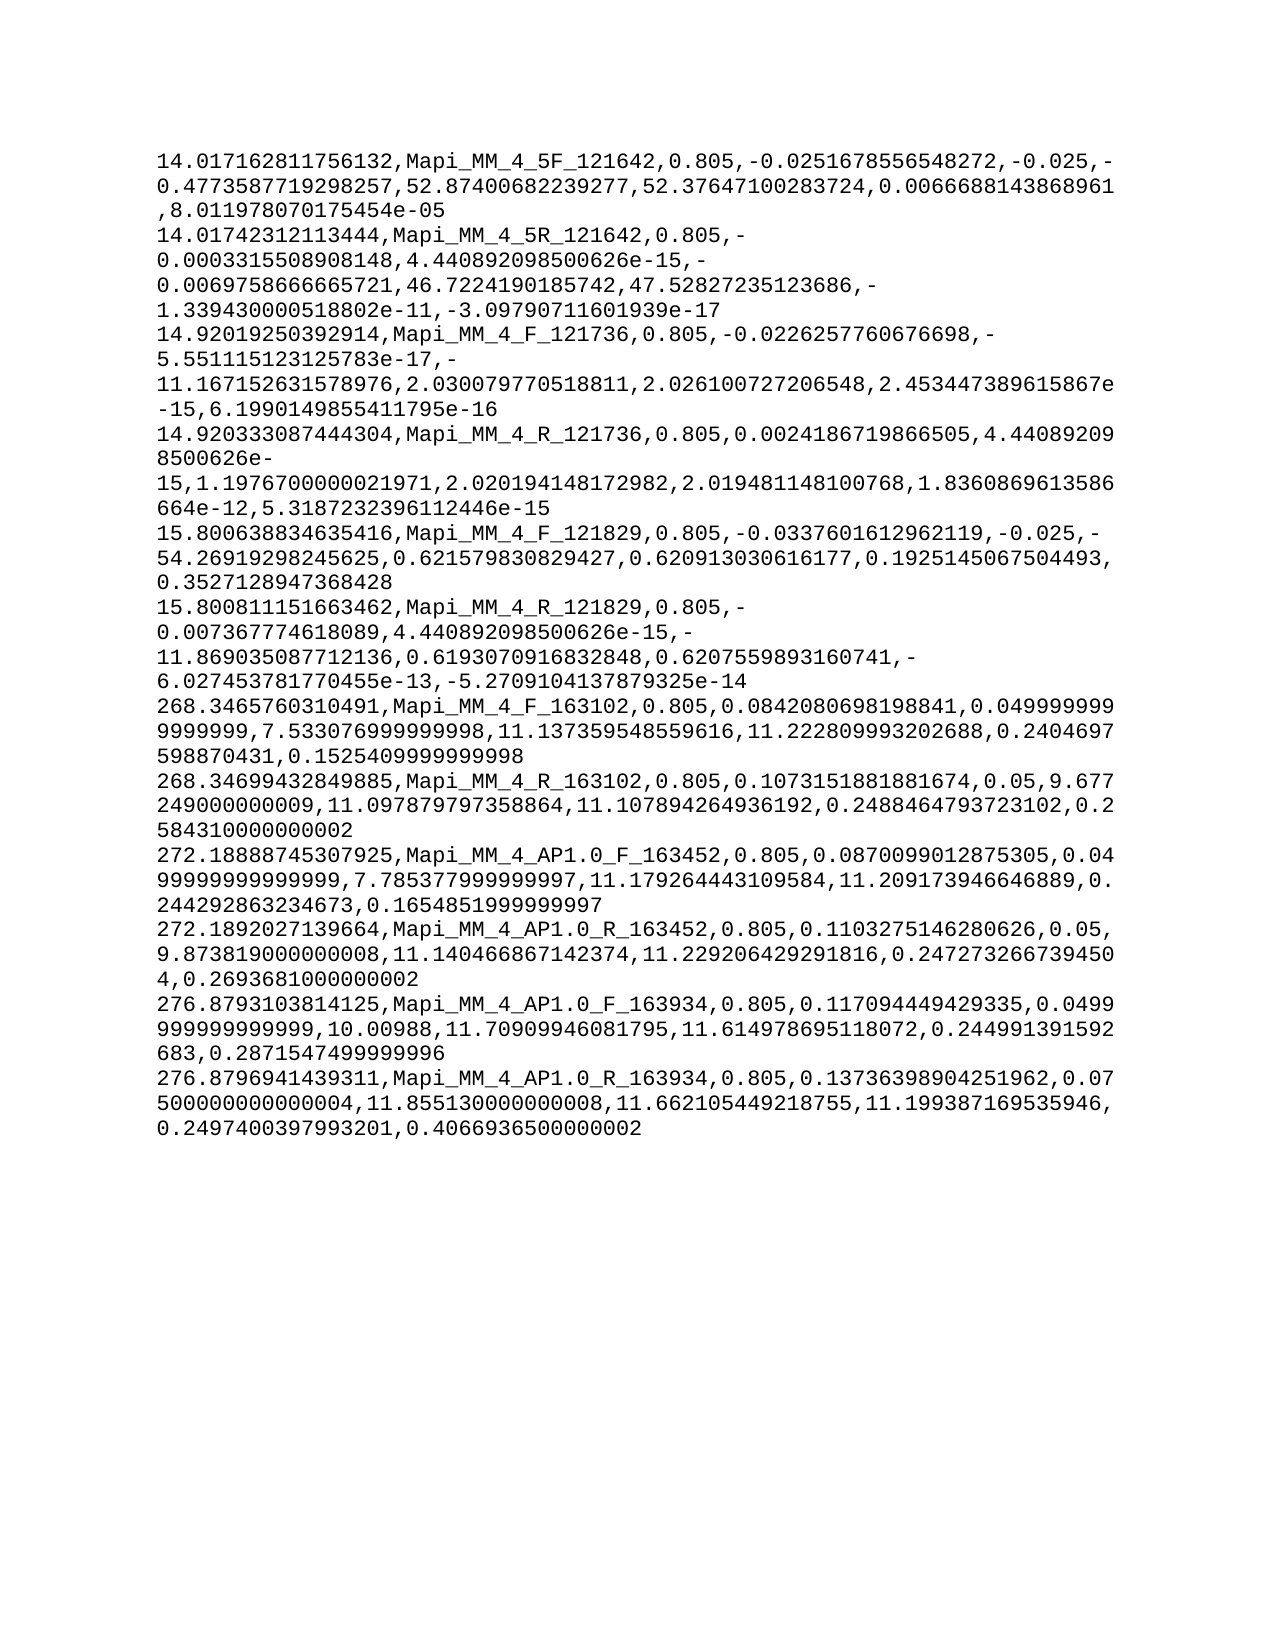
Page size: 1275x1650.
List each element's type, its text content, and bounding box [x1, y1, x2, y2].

text 272.1892027139664,Mapi_MM_4_AP1.0_R_163452,0.805,0.1103275146280626,0.05,9.873819000000008,11.140466867142374,11.229206429291816,0.2472732667394504,0.2693681000000002 [156, 918, 1118, 993]
text 14.017162811756132,Mapi_MM_4_5F_121642,0.805,-0.0251678556548272,-0.025,-0.4773587719298257,52.87400682239277,52.37647100283724,0.0066688143868961,8.011978070175454e-05 [156, 150, 1118, 224]
text 15.800811151663462,Mapi_MM_4_R_121829,0.805,-0.007367774618089,4.440892098500626e-15,-11.869035087712136,0.6193070916832848,0.6207559893160741,-6.027453781770455e-13,-5.2709104137879325e-14 [156, 596, 1118, 695]
text 14.01742312113444,Mapi_MM_4_5R_121642,0.805,-0.0003315508908148,4.440892098500626e-15,-0.0069758666665721,46.7224190185742,47.52827235123686,-1.339430000518802e-11,-3.09790711601939e-17 [156, 224, 1118, 323]
text 276.8796941439311,Mapi_MM_4_AP1.0_R_163934,0.805,0.13736398904251962,0.07500000000000004,11.855130000000008,11.662105449218755,11.199387169535946,0.2497400397993201,0.4066936500000002 [156, 1067, 1118, 1142]
text 276.8793103814125,Mapi_MM_4_AP1.0_F_163934,0.805,0.117094449429335,0.0499999999999999,10.00988,11.70909946081795,11.614978695118072,0.244991391592683,0.2871547499999996 [156, 993, 1118, 1067]
text 268.34699432849885,Mapi_MM_4_R_163102,0.805,0.1073151881881674,0.05,9.677249000000009,11.097879797358864,11.107894264936192,0.2488464793723102,0.2584310000000002 [156, 770, 1118, 844]
text 14.920333087444304,Mapi_MM_4_R_121736,0.805,0.0024186719866505,4.440892098500626e-15,1.1976700000021971,2.020194148172982,2.019481148100768,1.8360869613586664e-12,5.3187232396112446e-15 [156, 423, 1118, 522]
text 14.92019250392914,Mapi_MM_4_F_121736,0.805,-0.0226257760676698,-5.551115123125783e-17,-11.167152631578976,2.030079770518811,2.026100727206548,2.453447389615867e-15,6.1990149855411795e-16 [156, 323, 1118, 423]
text 15.800638834635416,Mapi_MM_4_F_121829,0.805,-0.0337601612962119,-0.025,-54.26919298245625,0.621579830829427,0.620913030616177,0.1925145067504493,0.3527128947368428 [156, 522, 1118, 596]
text 268.3465760310491,Mapi_MM_4_F_163102,0.805,0.0842080698198841,0.0499999999999999,7.533076999999998,11.137359548559616,11.222809993202688,0.2404697598870431,0.1525409999999998 [156, 695, 1118, 770]
text 272.18888745307925,Mapi_MM_4_AP1.0_F_163452,0.805,0.0870099012875305,0.0499999999999999,7.785377999999997,11.179264443109584,11.209173946646889,0.244292863234673,0.1654851999999997 [156, 844, 1118, 918]
